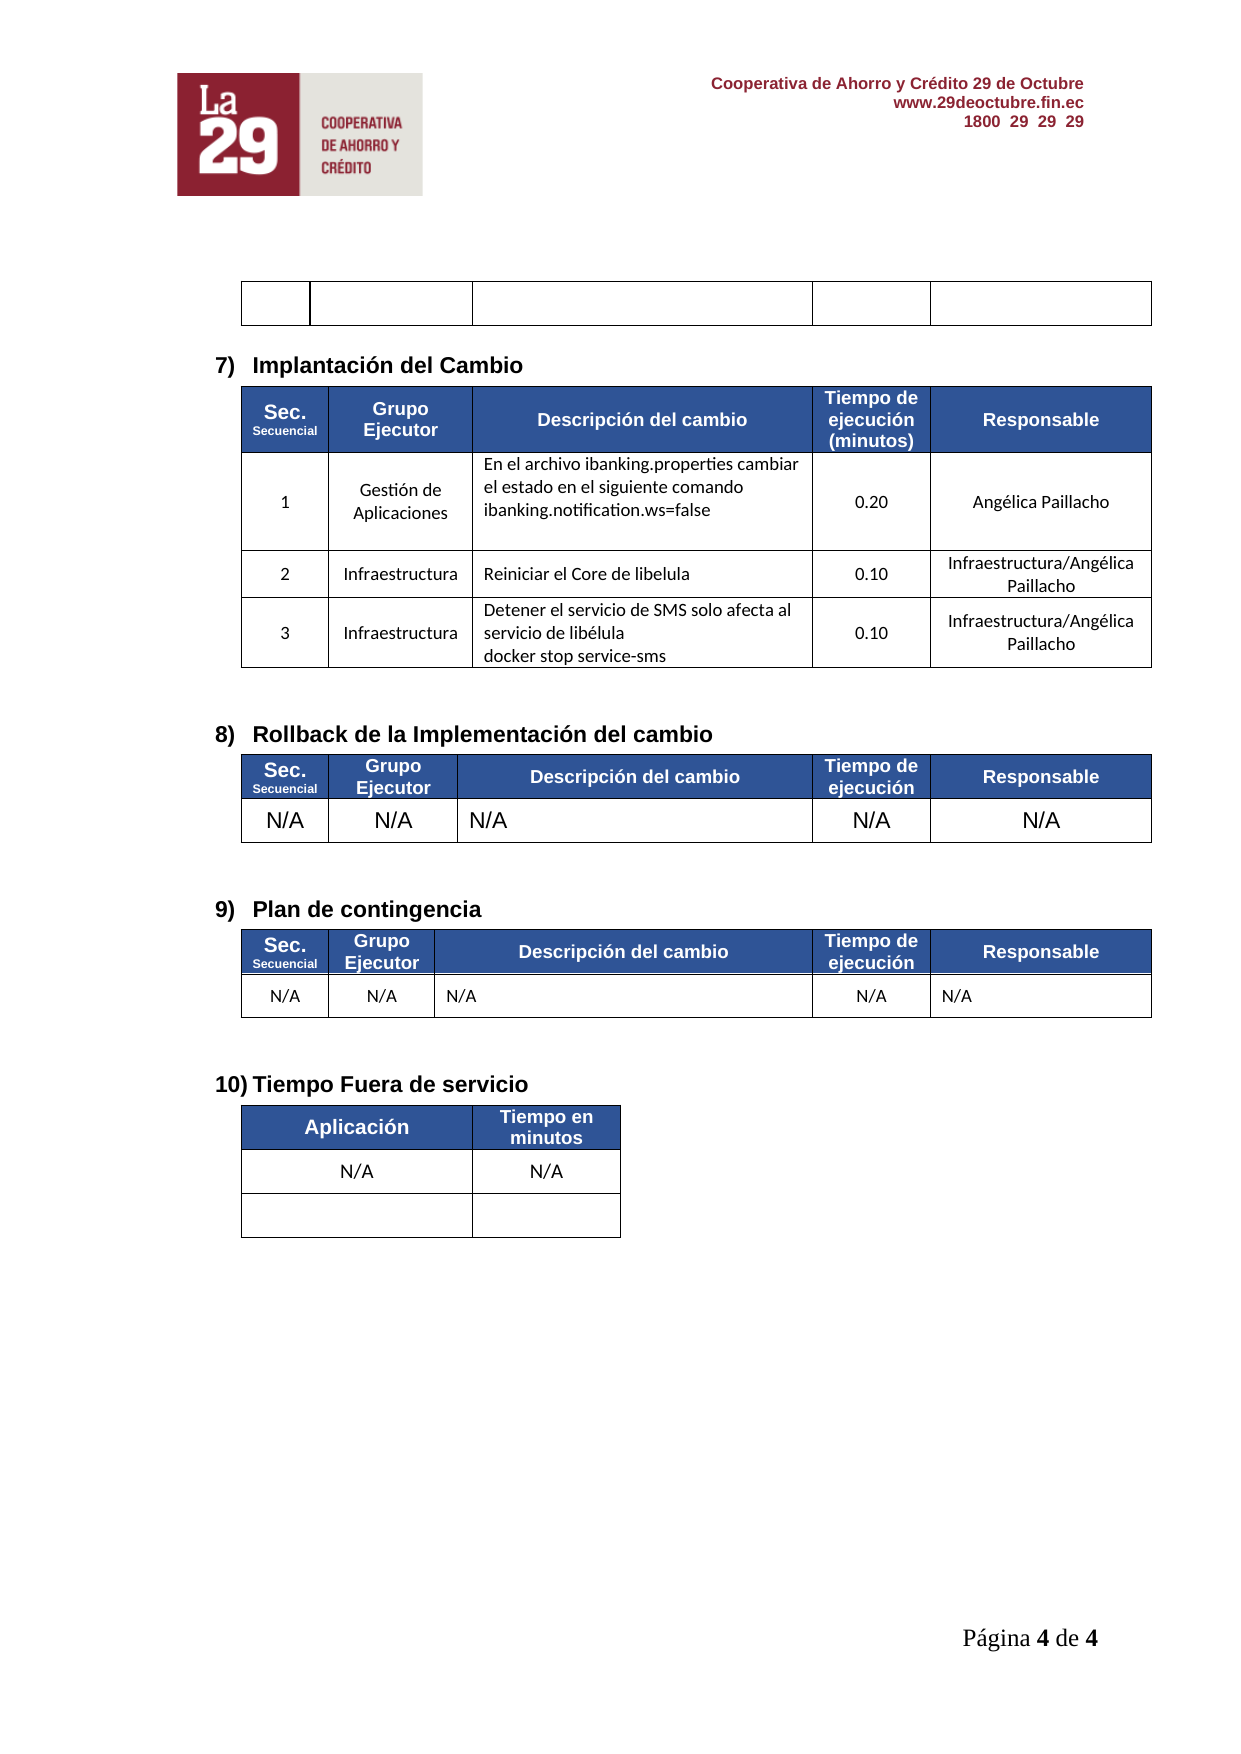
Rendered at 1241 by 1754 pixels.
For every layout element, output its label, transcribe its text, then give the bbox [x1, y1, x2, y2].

table_header Tiempo de ejecución [813, 755, 930, 798]
table_cell Detener el servicio de SMS solo afecta al servicio de libélula docker stop service-sms [473, 598, 812, 667]
table_cell [931, 282, 1151, 325]
table_header Grupo Ejecutor [329, 387, 472, 452]
table_cell Infraestructura [329, 551, 472, 597]
table_cell Infraestructura [329, 598, 472, 667]
table_cell 0.10 [813, 598, 930, 667]
table_cell 0.10 [813, 551, 930, 597]
table_cell N/A [329, 799, 457, 842]
table_cell N/A [242, 975, 328, 1017]
table_header Grupo Ejecutor [329, 930, 434, 973]
table_header Responsable [931, 755, 1151, 798]
table_cell 2 [242, 551, 328, 597]
table_cell 0.20 [813, 453, 930, 550]
picture [177, 73, 423, 196]
table_cell Infraestructura/Angélica Paillacho [931, 551, 1151, 597]
table_cell N/A [329, 975, 434, 1017]
table_header Descripción del cambio [473, 387, 812, 452]
table_header Sec. Secuencial [242, 755, 328, 798]
list Implantación del Cambio [215, 352, 1122, 379]
table_header Responsable [931, 387, 1151, 452]
table_header Descripción del cambio [435, 930, 812, 973]
table_header Aplicación [242, 1106, 472, 1149]
table_header Tiempo en minutos [473, 1106, 620, 1149]
table_cell N/A [813, 799, 930, 842]
table_header Responsable [931, 930, 1151, 973]
table_header Descripción del cambio [458, 755, 812, 798]
table_cell Infraestructura/Angélica Paillacho [931, 598, 1151, 667]
table_cell Angélica Paillacho [931, 453, 1151, 550]
table_header Tiempo de ejecución (minutos) [813, 387, 930, 452]
table_cell N/A [931, 975, 1151, 1017]
table_cell N/A [242, 799, 328, 842]
table_cell [242, 1194, 472, 1237]
table_cell Reiniciar el Core de libelula [473, 551, 812, 597]
table_cell [242, 282, 309, 325]
table_cell En el archivo ibanking.properties cambiar el estado en el siguiente comando ibanking.notification.ws=false [473, 453, 812, 550]
table_cell 1 [242, 453, 328, 550]
table_cell N/A [458, 799, 812, 842]
table_cell N/A [813, 975, 930, 1017]
table_cell Gestión de Aplicaciones [329, 453, 472, 550]
table_cell N/A [435, 975, 812, 1017]
table_cell [311, 282, 472, 325]
table_cell [473, 282, 812, 325]
table_cell 3 [242, 598, 328, 667]
list Rollback de la Implementación del cambio [215, 721, 1122, 747]
list Plan de contingencia [215, 896, 1122, 922]
table_header Sec. Secuencial [242, 387, 328, 452]
table_header Sec. Secuencial [242, 930, 328, 973]
table_cell N/A [473, 1150, 620, 1192]
table_header Tiempo de ejecución [813, 930, 930, 973]
table_cell [473, 1194, 620, 1237]
table_cell [813, 282, 930, 325]
table_header Grupo Ejecutor [329, 755, 457, 798]
table_cell N/A [931, 799, 1151, 842]
list Tiempo Fuera de servicio [215, 1071, 1122, 1097]
table_cell N/A [242, 1150, 472, 1192]
